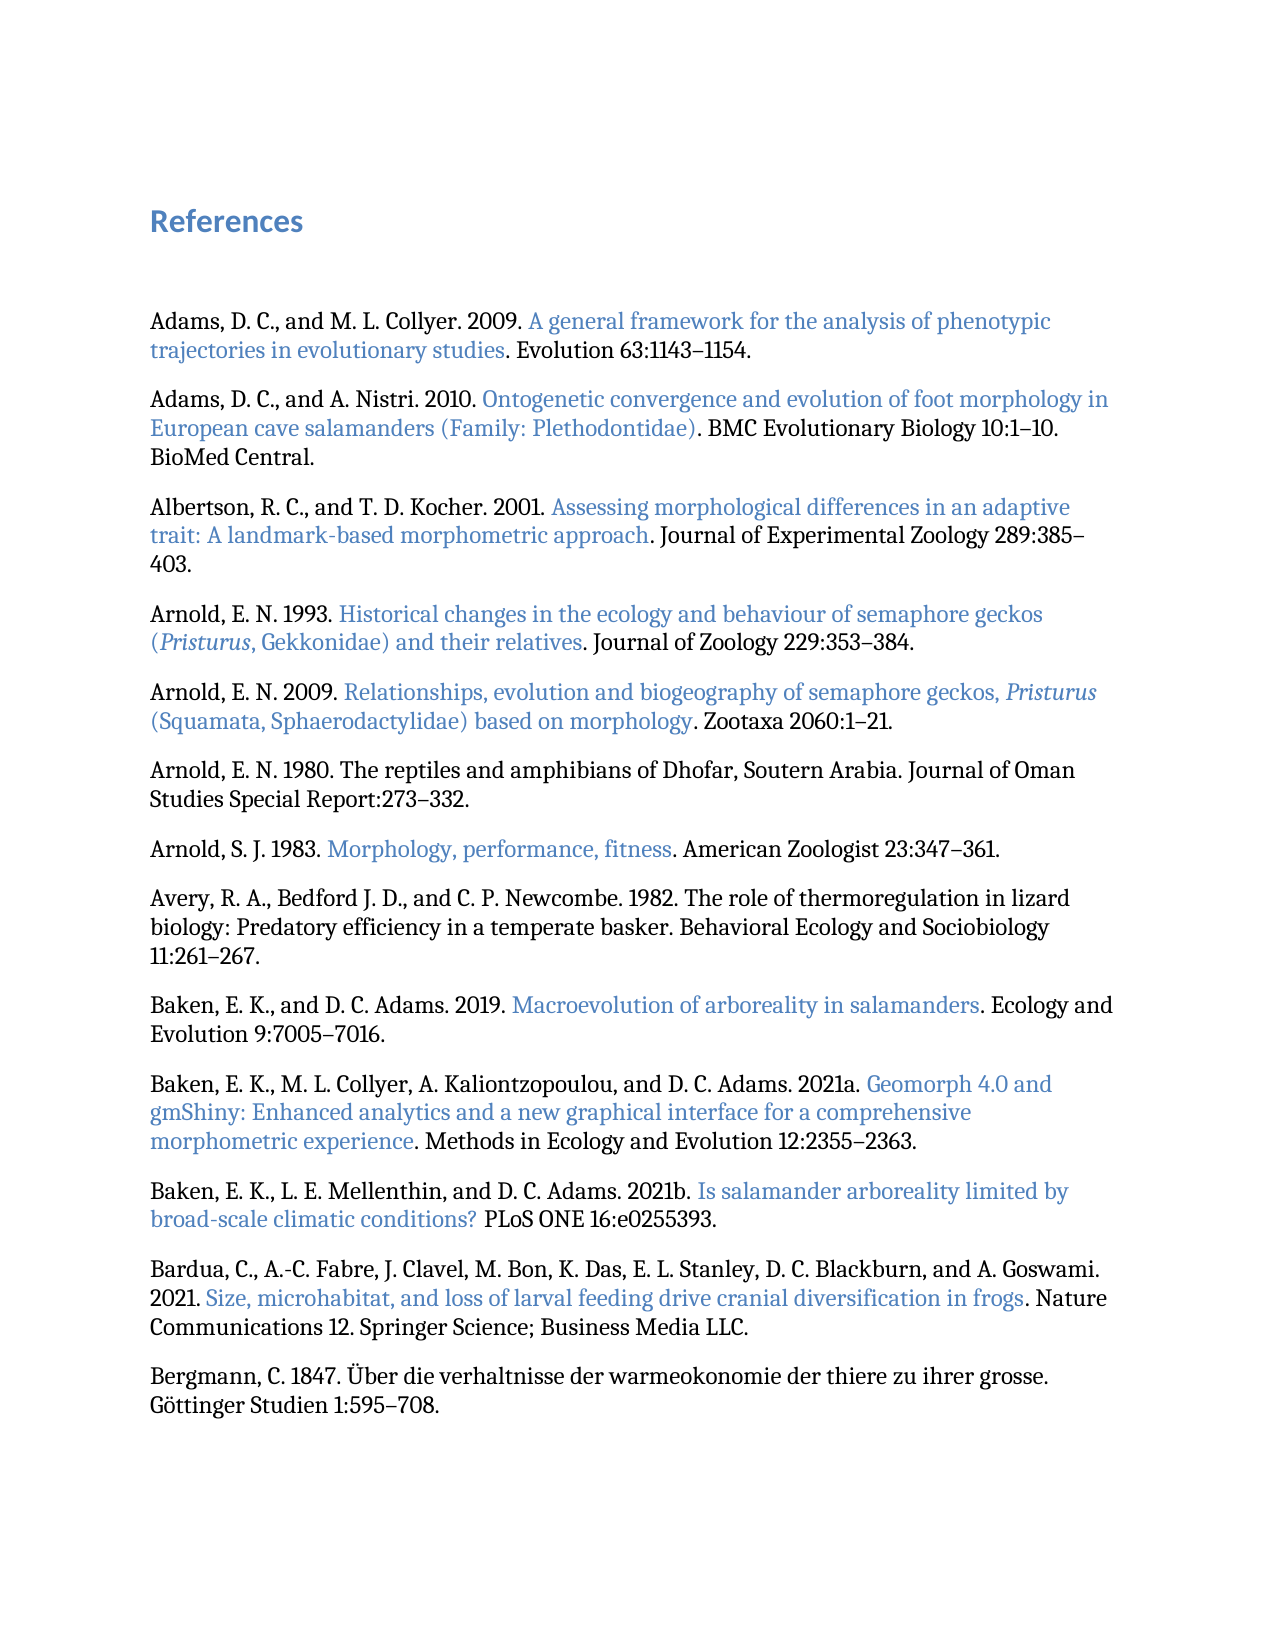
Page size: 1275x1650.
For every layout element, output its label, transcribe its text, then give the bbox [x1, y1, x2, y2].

text Bergmann, C. 1847. Über die verhaltnisse der warmeokonomie der thiere zu ihrer grosse. Göttinger Studien 1:595–708. [150, 1362, 1125, 1419]
text Arnold, S. J. 1983. Morphology, performance, fitness. American Zoologist 23:347–361. [150, 834, 1125, 863]
text Arnold, E. N. 2009. Relationships, evolution and biogeography of semaphore geckos, Pristurus (Squamata, Sphaerodactylidae) based on morphology. Zootaxa 2060:1–21. [150, 678, 1125, 735]
text Arnold, E. N. 1980. The reptiles and amphibians of Dhofar, Soutern Arabia. Journal of Oman Studies Special Report:273–332. [150, 756, 1125, 814]
text Baken, E. K., L. E. Mellenthin, and D. C. Adams. 2021b. Is salamander arboreality limited by broad-scale climatic conditions? PLoS ONE 16:e0255393. [150, 1177, 1125, 1234]
text Avery, R. A., Bedford J. D., and C. P. Newcombe. 1982. The role of thermoregulation in lizard biology: Predatory efficiency in a temperate basker. Behavioral Ecology and Sociobiology 11:261–267. [150, 884, 1125, 970]
text Adams, D. C., and A. Nistri. 2010. Ontogenetic convergence and evolution of foot morphology in European cave salamanders (Family: Plethodontidae). BMC Evolutionary Biology 10:1–10. BioMed Central. [150, 385, 1125, 472]
text Bardua, C., A.-C. Fabre, J. Clavel, M. Bon, K. Das, E. L. Stanley, D. C. Blackburn, and A. Goswami. 2021. Size, microhabitat, and loss of larval feeding drive cranial diversification in frogs. Nature Communications 12. Springer Science; Business Media LLC. [150, 1255, 1125, 1341]
text Baken, E. K., and D. C. Adams. 2019. Macroevolution of arboreality in salamanders. Ecology and Evolution 9:7005–7016. [150, 991, 1125, 1049]
text Albertson, R. C., and T. D. Kocher. 2001. Assessing morphological differences in an adaptive trait: A landmark-based morphometric approach. Journal of Experimental Zoology 289:385–403. [150, 492, 1125, 579]
subtitle References [150, 200, 1125, 241]
text Baken, E. K., M. L. Collyer, A. Kaliontzopoulou, and D. C. Adams. 2021a. Geomorph 4.0 and gmShiny: Enhanced analytics and a new graphical interface for a comprehensive morphometric experience. Methods in Ecology and Evolution 12:2355–2363. [150, 1069, 1125, 1156]
text Adams, D. C., and M. L. Collyer. 2009. A general framework for the analysis of phenotypic trajectories in evolutionary studies. Evolution 63:1143–1154. [150, 307, 1125, 364]
text Arnold, E. N. 1993. Historical changes in the ecology and behaviour of semaphore geckos (Pristurus, Gekkonidae) and their relatives. Journal of Zoology 229:353–384. [150, 599, 1125, 657]
